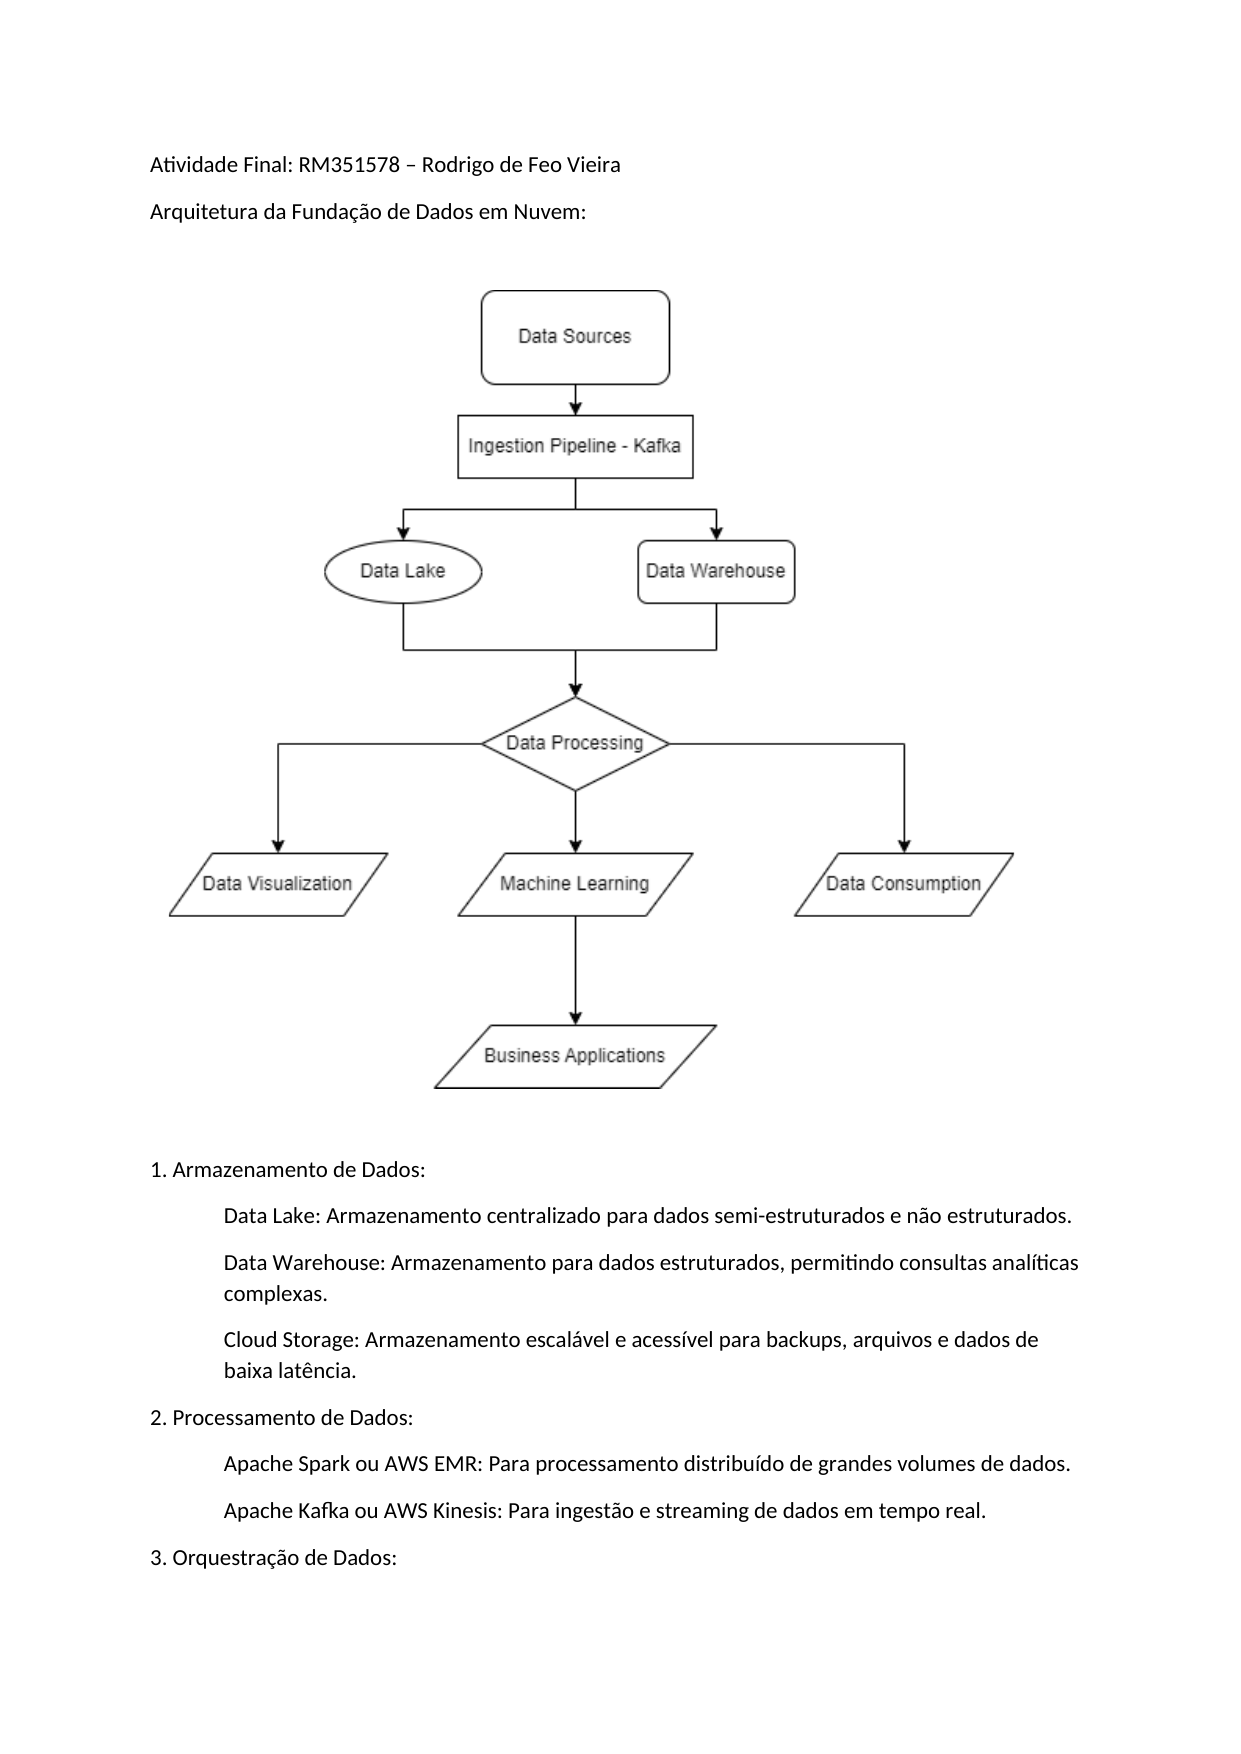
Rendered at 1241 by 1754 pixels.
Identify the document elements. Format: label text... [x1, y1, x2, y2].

text Cloud Storage: Armazenamento escalável e acessível para backups, arquivos e dados de baixa latência. [224, 1326, 1090, 1384]
text Arquitetura da Fundação de Dados em Nuvem: [150, 197, 1090, 225]
text Data Warehouse: Armazenamento para dados estruturados, permitindo consultas analíticas complexas. [224, 1248, 1090, 1307]
text Apache Kafka ou AWS Kinesis: Para ingestão e streaming de dados em tempo real. [224, 1496, 1090, 1524]
text 2. Processamento de Dados: [150, 1403, 1090, 1431]
text Data Lake: Armazenamento centralizado para dados semi-estruturados e não estruturados. [224, 1202, 1090, 1230]
text 1. Armazenamento de Dados: [150, 1155, 1090, 1183]
text Atividade Final: RM351578 – Rodrigo de Feo Vieira [150, 150, 1090, 178]
text 3. Orquestração de Dados: [150, 1543, 1090, 1571]
text Apache Spark ou AWS EMR: Para processamento distribuído de grandes volumes de dados. [224, 1449, 1090, 1478]
